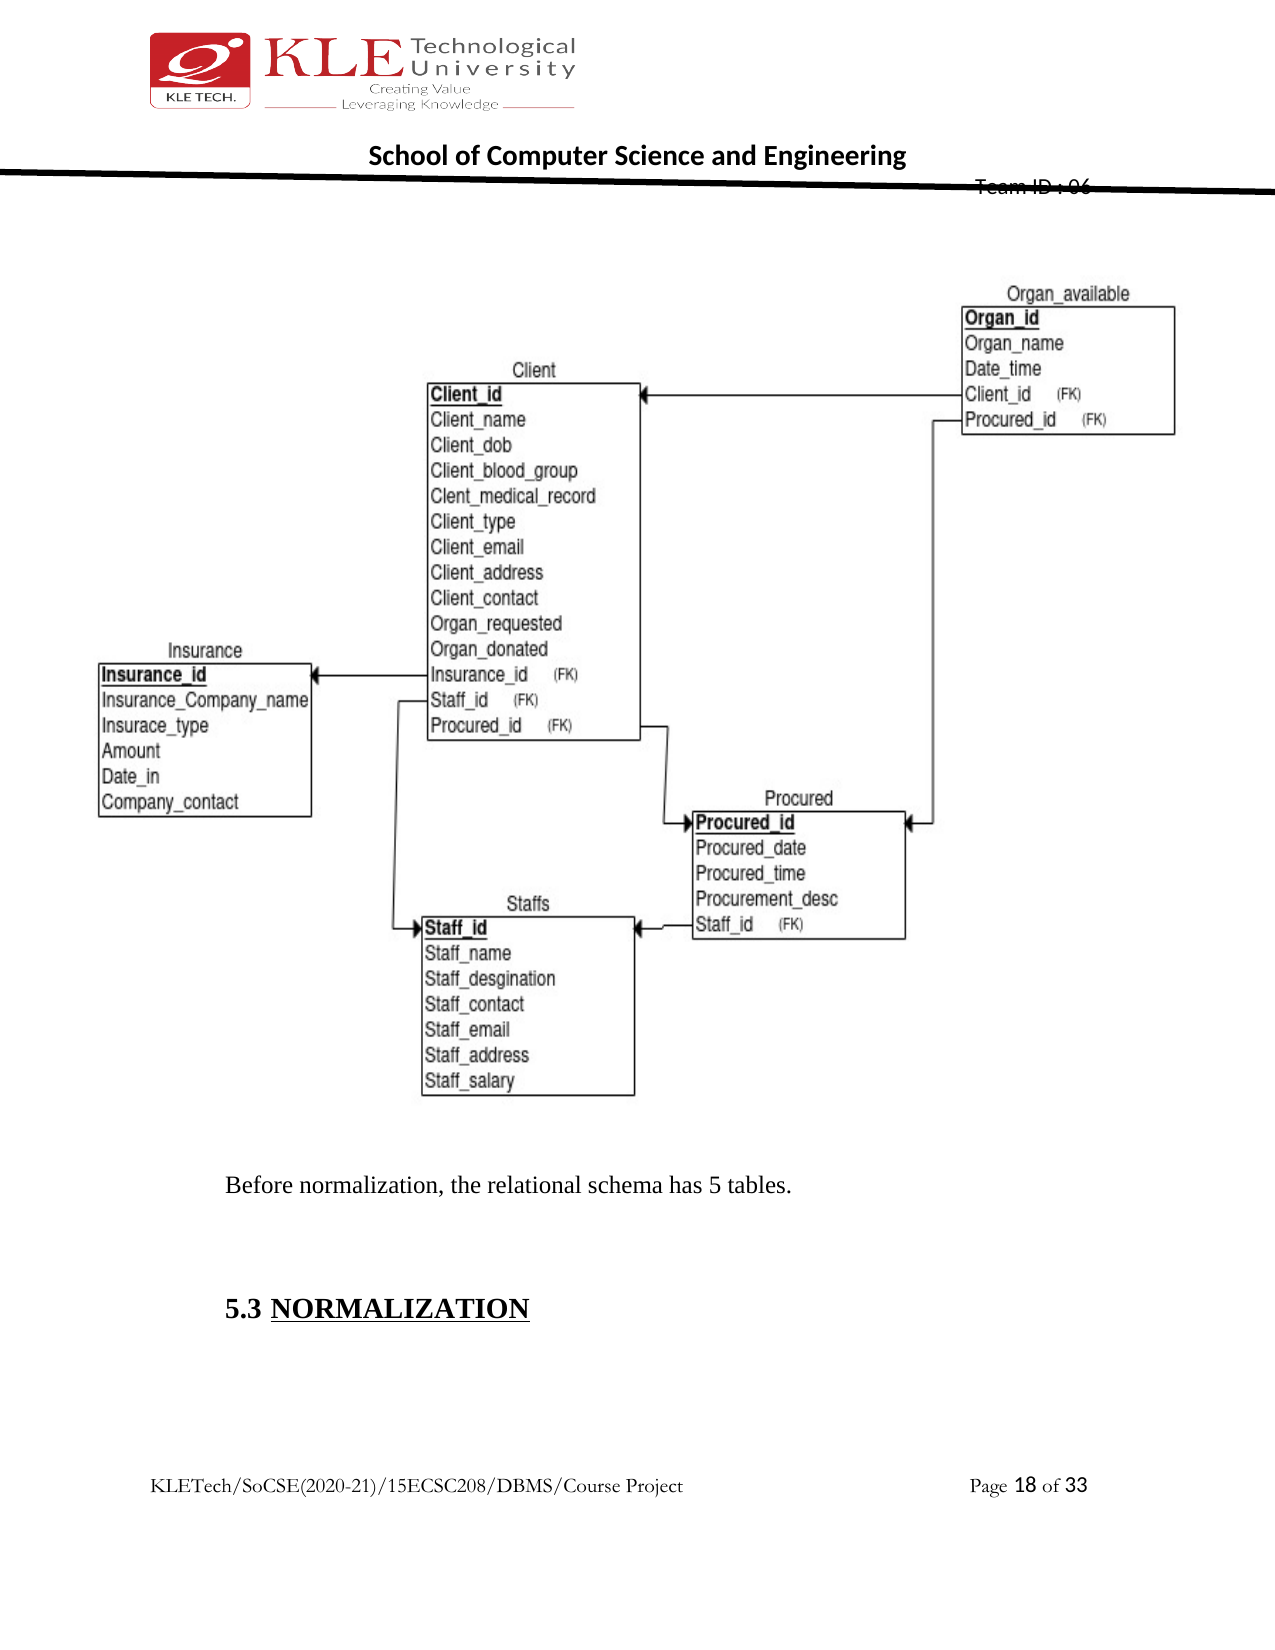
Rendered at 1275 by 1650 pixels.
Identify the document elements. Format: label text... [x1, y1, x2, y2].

picture [150, 28, 580, 112]
text 5.3 NORMALIZATION [150, 1292, 1125, 1325]
picture [61, 235, 1211, 1139]
text Before normalization, the relational schema has 5 tables. [150, 1139, 1125, 1199]
